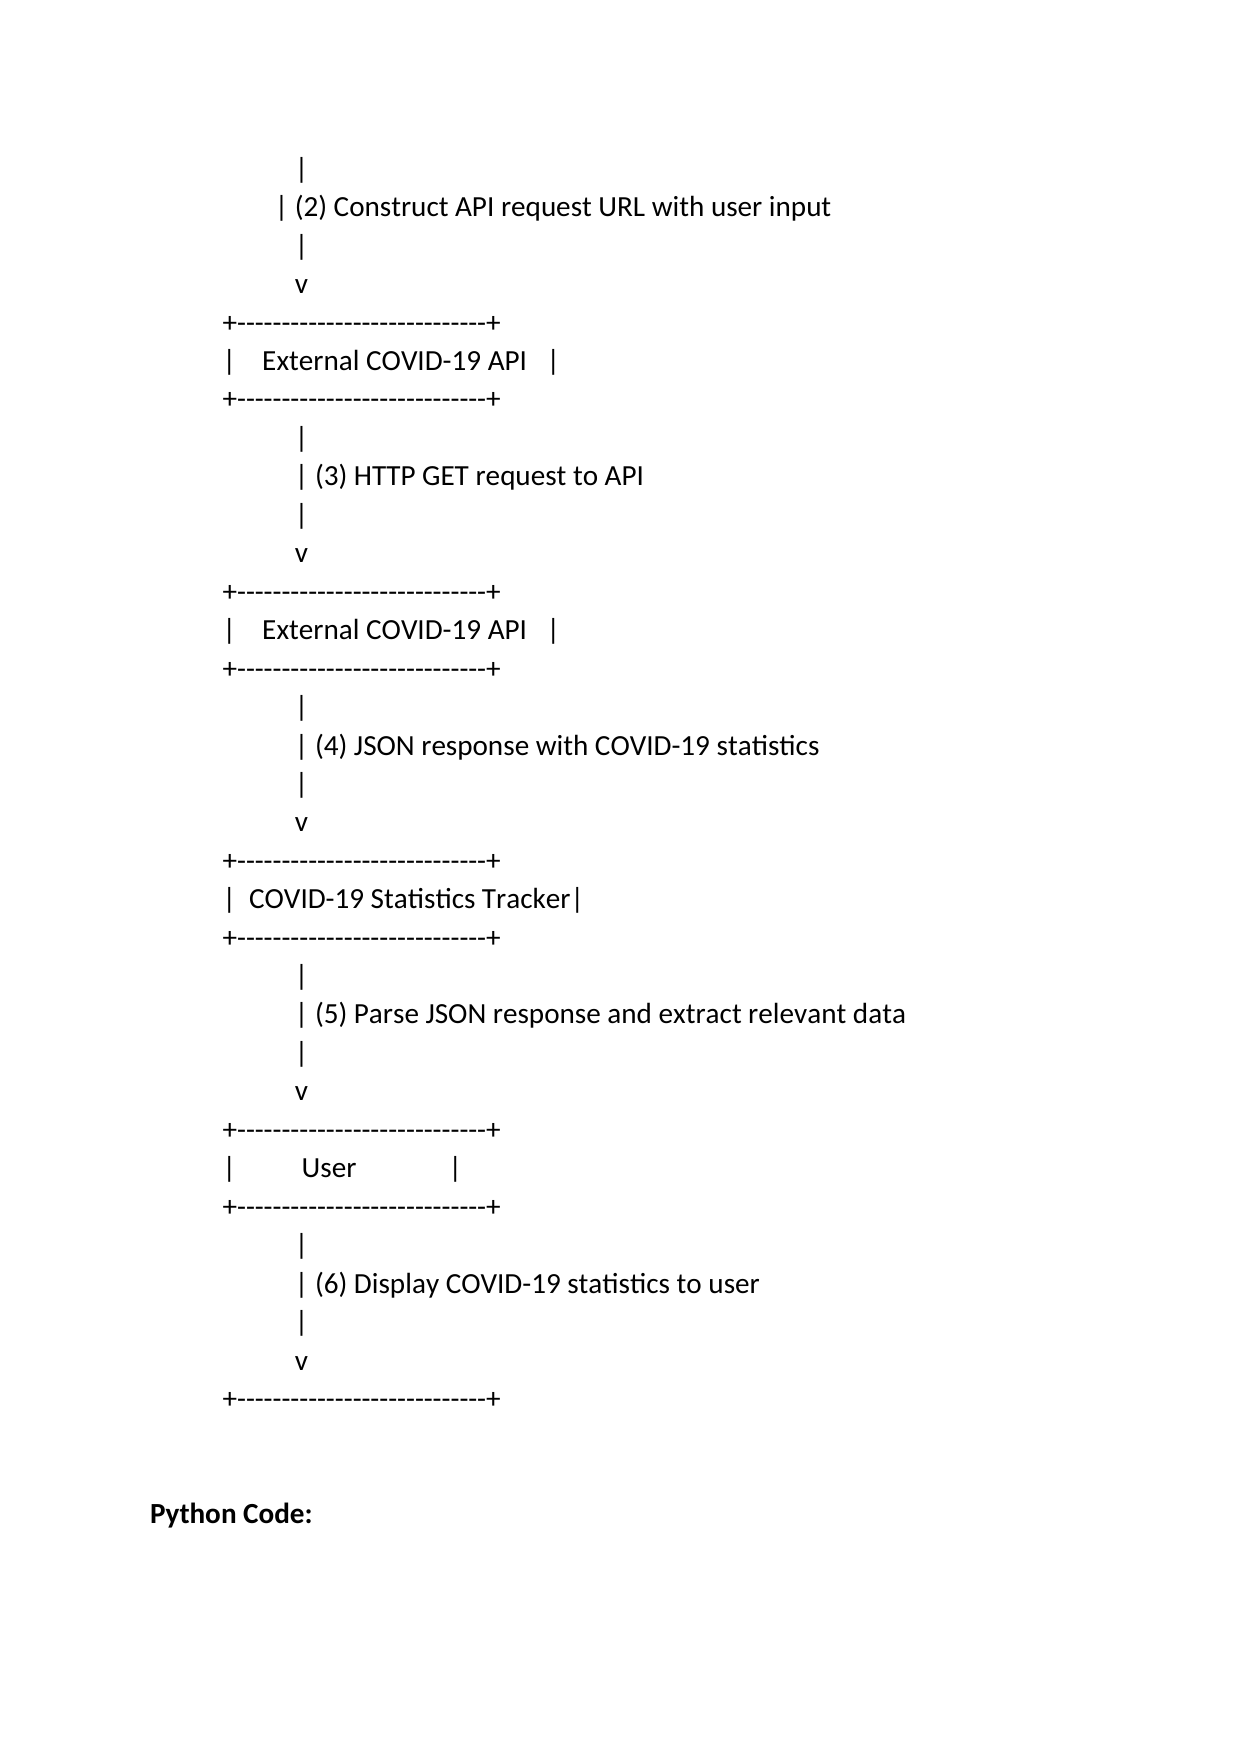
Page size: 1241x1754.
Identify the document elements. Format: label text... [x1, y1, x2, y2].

text v [150, 803, 1090, 839]
text | User | [150, 1149, 1090, 1185]
text | [150, 150, 1090, 186]
text | [150, 1034, 1090, 1070]
text | [150, 957, 1090, 993]
text | (4) JSON response with COVID-19 statistics [150, 727, 1090, 762]
text | External COVID-19 API | [150, 342, 1090, 378]
text +----------------------------+ [150, 1188, 1090, 1223]
text | (3) HTTP GET request to API [150, 457, 1090, 493]
text | COVID-19 Statistics Tracker| [150, 880, 1090, 916]
text | [150, 496, 1090, 532]
text +----------------------------+ [150, 1111, 1090, 1147]
text | [150, 1226, 1090, 1262]
text | [150, 1303, 1090, 1339]
text | (5) Parse JSON response and extract relevant data [150, 996, 1090, 1031]
text | [150, 419, 1090, 455]
text +----------------------------+ [150, 919, 1090, 954]
text v [150, 1342, 1090, 1377]
text | (6) Display COVID-19 statistics to user [150, 1265, 1090, 1300]
text | [150, 688, 1090, 724]
text | [150, 765, 1090, 801]
text +----------------------------+ [150, 842, 1090, 877]
text | (2) Construct API request URL with user input [150, 188, 1090, 224]
text +----------------------------+ [150, 573, 1090, 608]
text +----------------------------+ [150, 1380, 1090, 1416]
text v [150, 1072, 1090, 1108]
text +----------------------------+ [150, 304, 1090, 339]
text +----------------------------+ [150, 650, 1090, 685]
text v [150, 534, 1090, 570]
text v [150, 265, 1090, 301]
text | External COVID-19 API | [150, 611, 1090, 647]
text +----------------------------+ [150, 381, 1090, 416]
text Python Code: [150, 1495, 1090, 1531]
text | [150, 227, 1090, 262]
